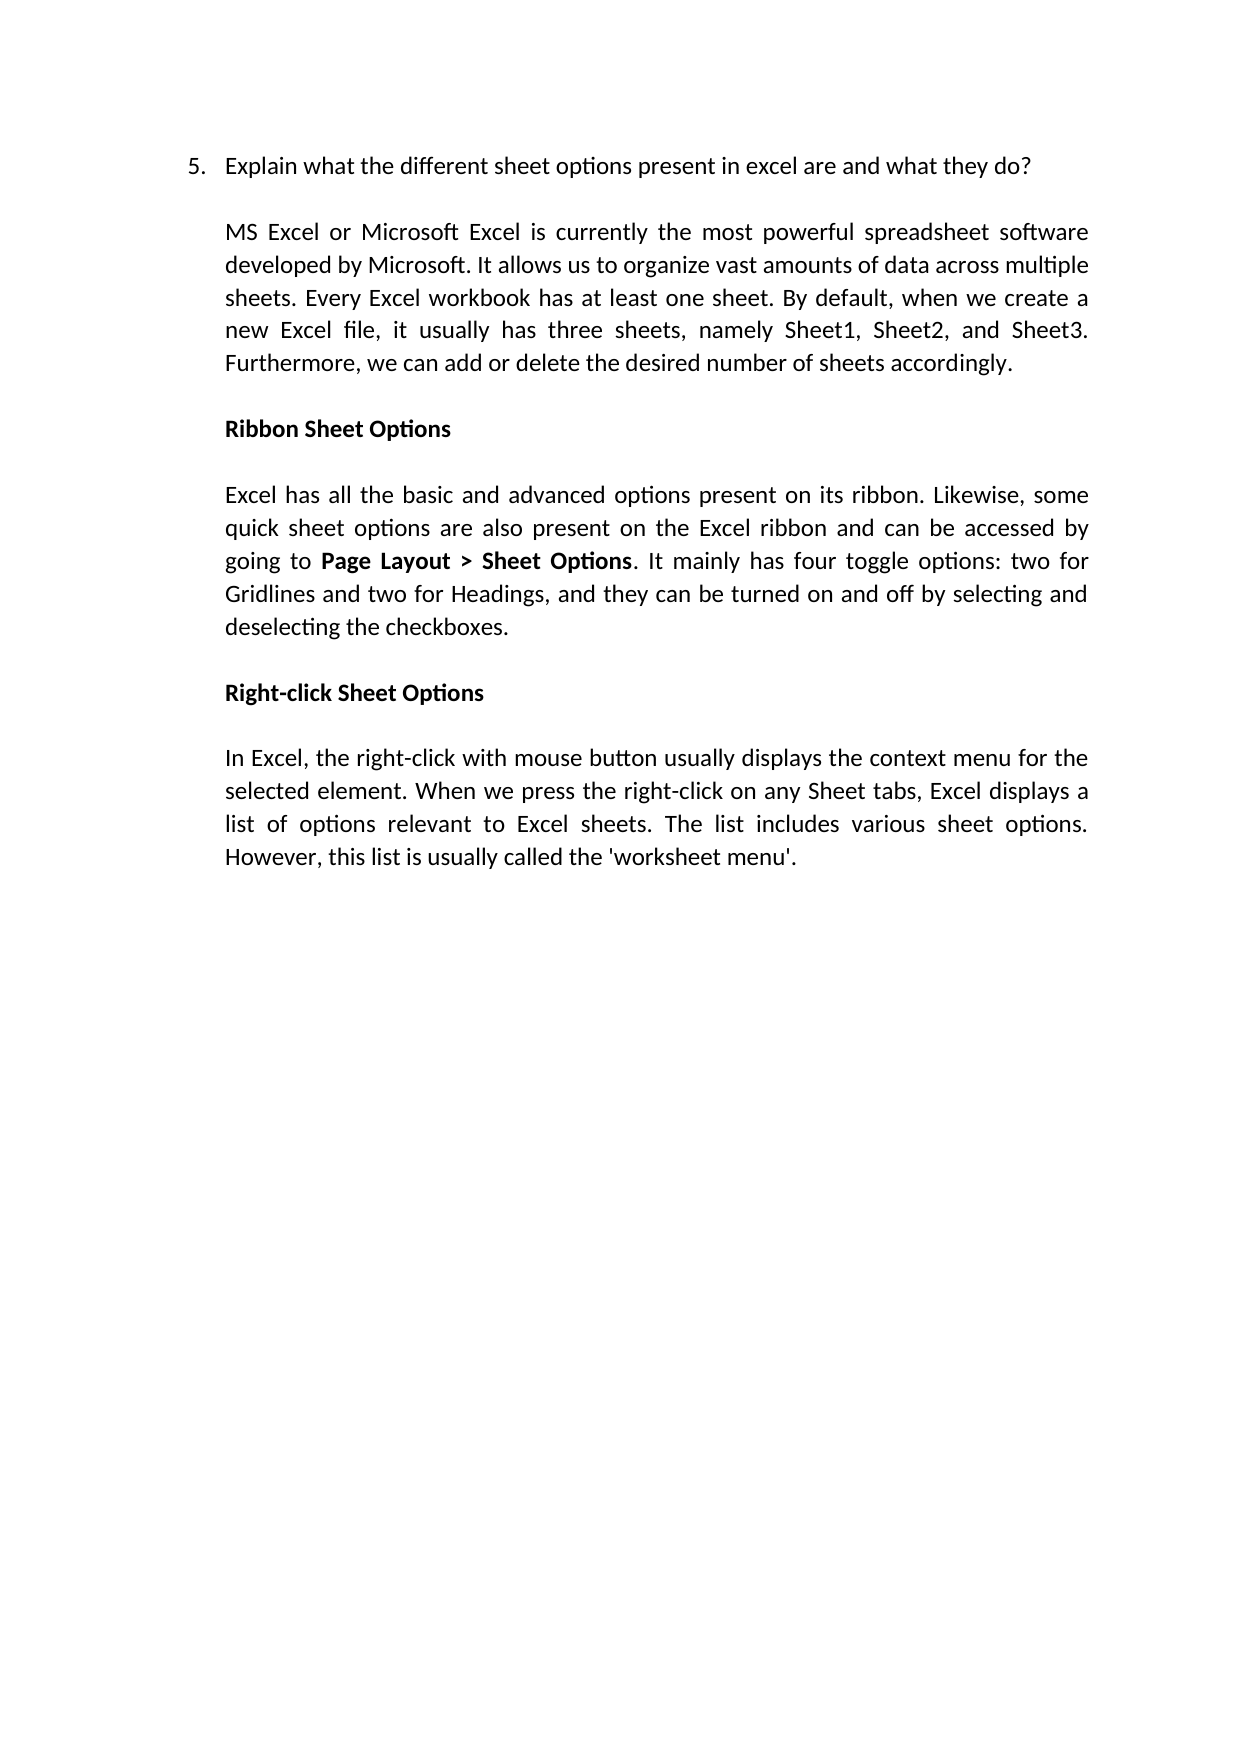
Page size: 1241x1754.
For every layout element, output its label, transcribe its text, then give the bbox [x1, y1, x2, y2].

list MS Excel or Microsoft Excel is currently the most powerful spreadsheet software developed by Microsoft. It allows us to organize vast amounts of data across multiple sheets. Every Excel workbook has at least one sheet. By default, when we create a new Excel file, it usually has three sheets, namely Sheet1, Sheet2, and Sheet3. Furthermore, we can add or delete the desired number of sheets accordingly. [225, 216, 1090, 378]
list In Excel, the right-click with mouse button usually displays the context menu for the selected element. When we press the right-click on any Sheet tabs, Excel displays a list of options relevant to Excel sheets. The list includes various sheet options. However, this list is usually called the 'worksheet menu'. [225, 742, 1090, 872]
list Excel has all the basic and advanced options present on its ribbon. Likewise, some quick sheet options are also present on the Excel ribbon and can be accessed by going to Page Layout > Sheet Options. It mainly has four toggle options: two for Gridlines and two for Headings, and they can be turned on and off by selecting and deselecting the checkboxes. [225, 479, 1090, 641]
list Right-click Sheet Options [225, 677, 1090, 707]
list Explain what the different sheet options present in excel are and what they do? [187, 150, 1090, 181]
list Ribbon Sheet Options [225, 413, 1090, 444]
